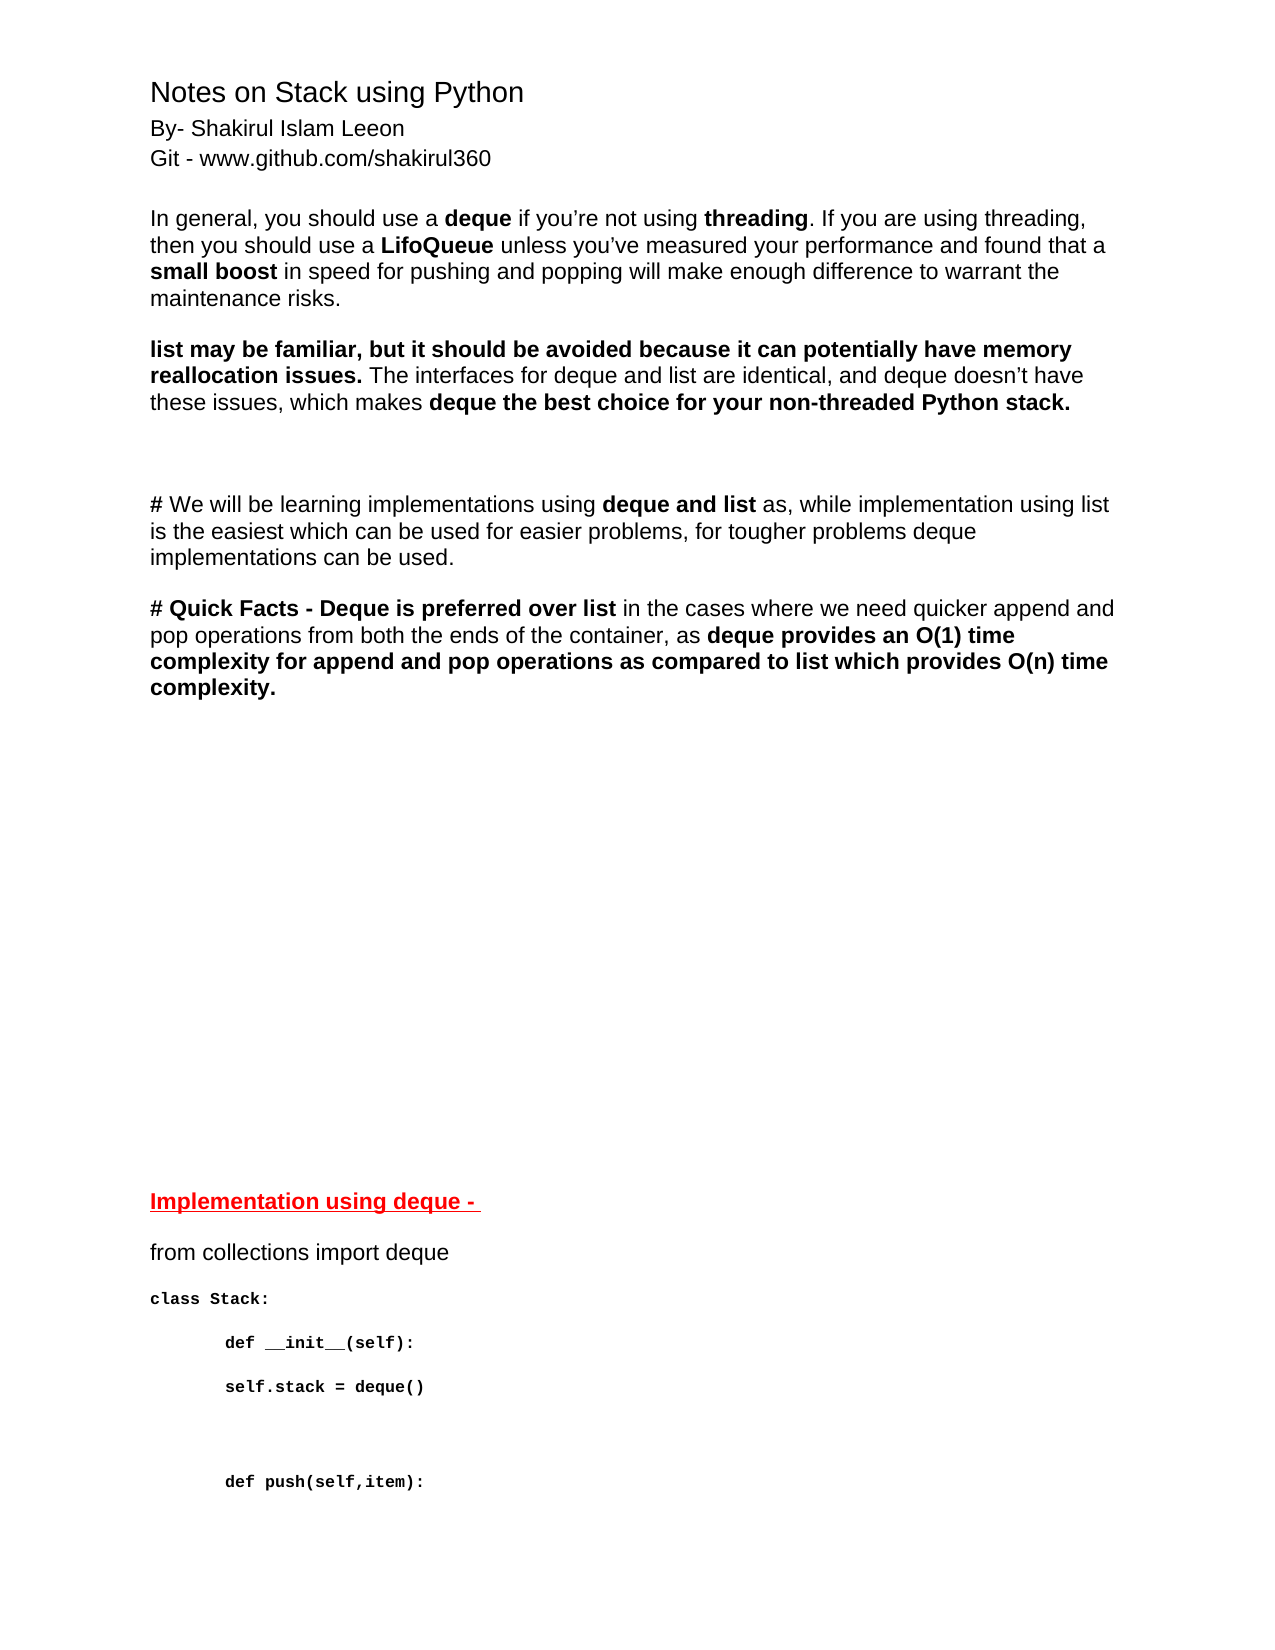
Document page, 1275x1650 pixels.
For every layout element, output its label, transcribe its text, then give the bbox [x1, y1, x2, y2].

text Implementation using deque - [150, 1188, 1125, 1214]
text class Stack: [150, 1291, 1125, 1309]
text # We will be learning implementations using deque and list as, while implementation using list is the easiest which can be used for easier problems, for tougher problems deque implementations can be used. [150, 491, 1125, 570]
text def __init__(self): [150, 1334, 1125, 1353]
text from collections import deque [150, 1239, 1125, 1266]
text # Quick Facts - Deque is preferred over list in the cases where we need quicker append and pop operations from both the ends of the container, as deque provides an O(1) time complexity for append and pop operations as compared to list which provides O(n) time complexity. [150, 595, 1125, 701]
text list may be familiar, but it should be avoided because it can potentially have memory reallocation issues. The interfaces for deque and list are identical, and deque doesn’t have these issues, which makes deque the best choice for your non-threaded Python stack. [150, 336, 1125, 415]
text self.stack = deque() [150, 1378, 1125, 1397]
text def push(self,item): [150, 1473, 1125, 1492]
text In general, you should use a deque if you’re not using threading. If you are using threading, then you should use a LifoQueue unless you’ve measured your performance and found that a small boost in speed for pushing and popping will make enough difference to warrant the maintenance risks. [150, 205, 1125, 311]
